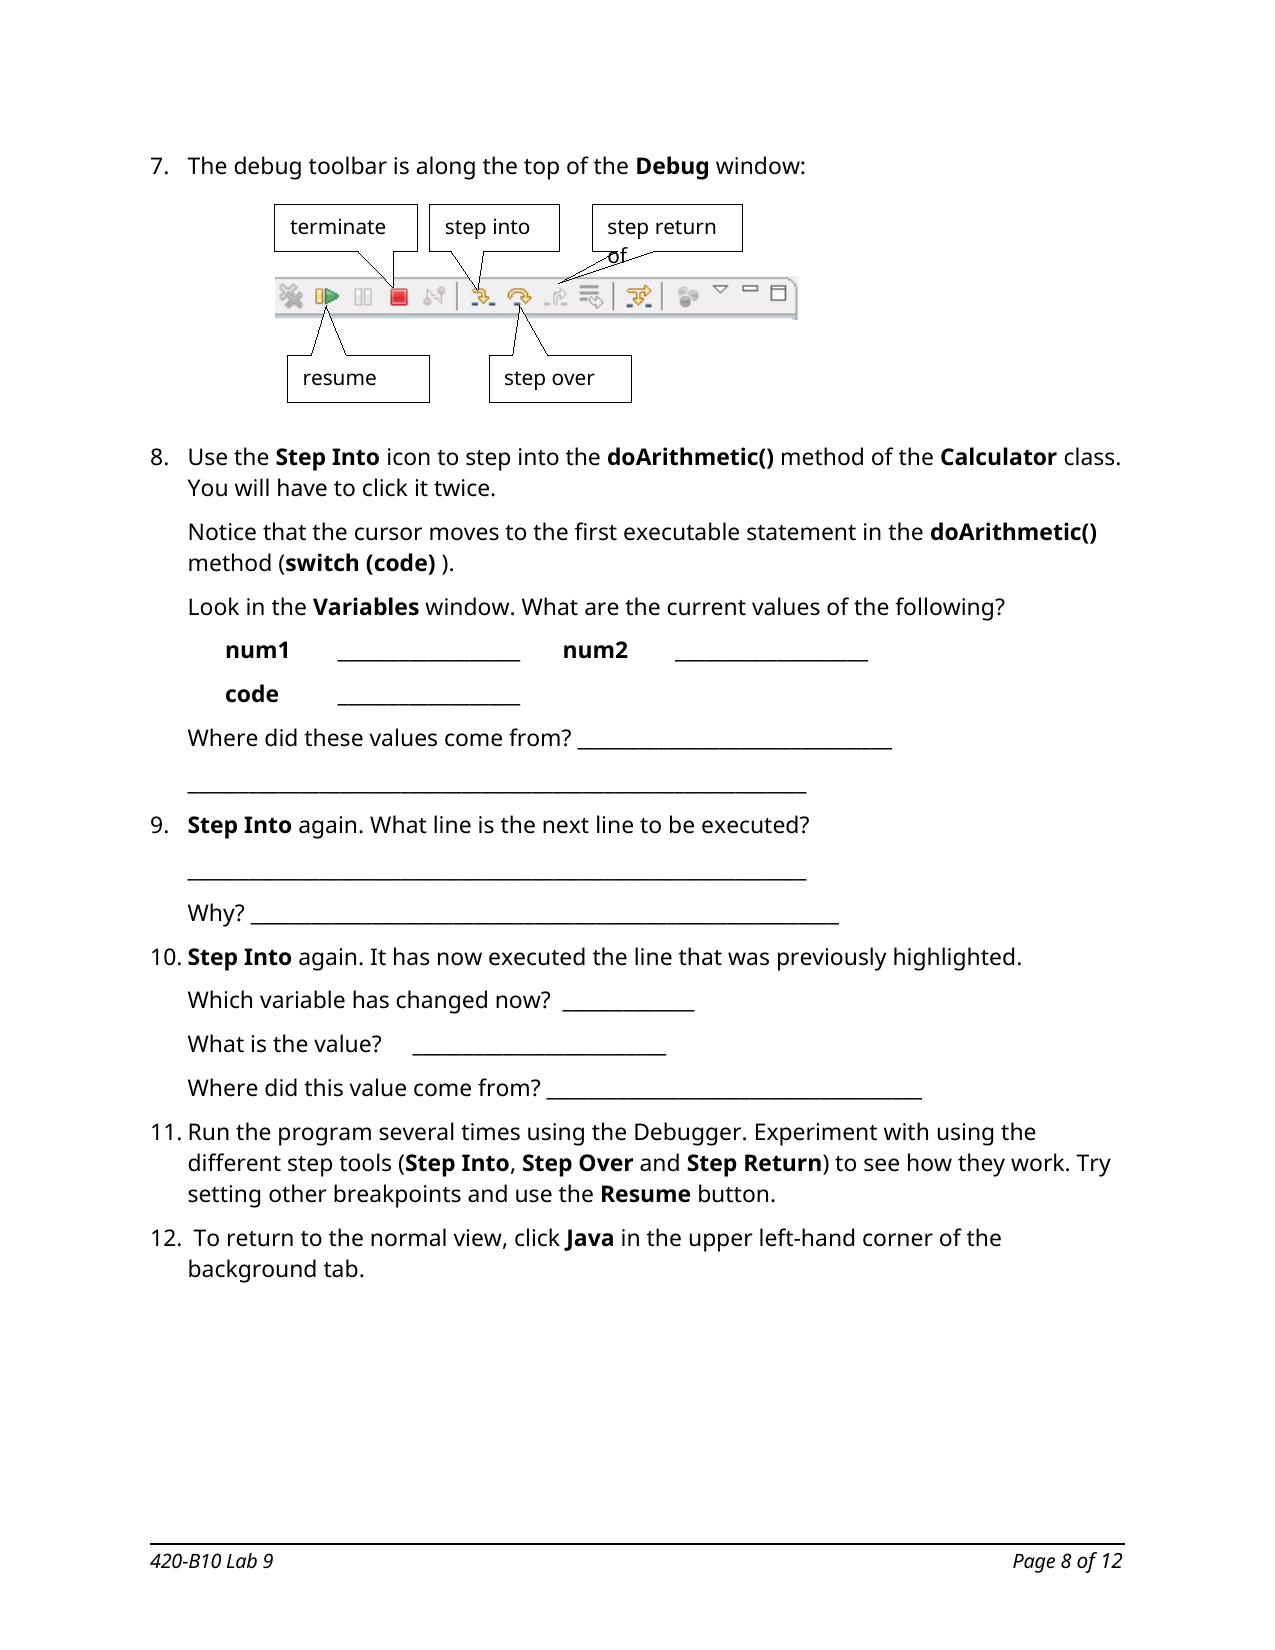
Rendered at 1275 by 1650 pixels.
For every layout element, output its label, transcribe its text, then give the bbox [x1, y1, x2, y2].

subtitle Use the Step Into icon to step into the doArithmetic() method of the Calculator class. You will have to click it twice. [150, 441, 1125, 503]
subtitle Step Into again. What line is the next line to be executed? [150, 809, 1125, 841]
subtitle To return to the normal view, click Java in the upper left-hand corner of the background tab. [150, 1222, 1125, 1284]
text num1 __________________ num2 ___________________ [150, 634, 1125, 666]
text Look in the Variables window. What are the current values of the following? [187, 591, 1125, 622]
text Where did this value come from? _____________________________________ [150, 1072, 1125, 1103]
text What is the value? _________________________ [150, 1028, 1125, 1059]
text code __________________ [150, 678, 1125, 709]
text Which variable has changed now? _____________ [150, 984, 1125, 1016]
subtitle Run the program several times using the Debugger. Experiment with using the different step tools (Step Into, Step Over and Step Return) to see how they work. Try setting other breakpoints and use the Resume button. [150, 1116, 1125, 1209]
subtitle The debug toolbar is along the top of the Debug window: [150, 150, 1125, 181]
picture [275, 276, 799, 320]
text Where did these values come from? _______________________________ [187, 722, 1125, 753]
text _____________________________________________________________ [187, 853, 1125, 884]
text Notice that the cursor moves to the first executable statement in the doArithmetic() method (switch (code) ). [187, 516, 1125, 578]
text Why? __________________________________________________________ [187, 897, 1125, 928]
subtitle Step Into again. It has now executed the line that was previously highlighted. [150, 941, 1125, 972]
text _____________________________________________________________ [187, 766, 1125, 797]
